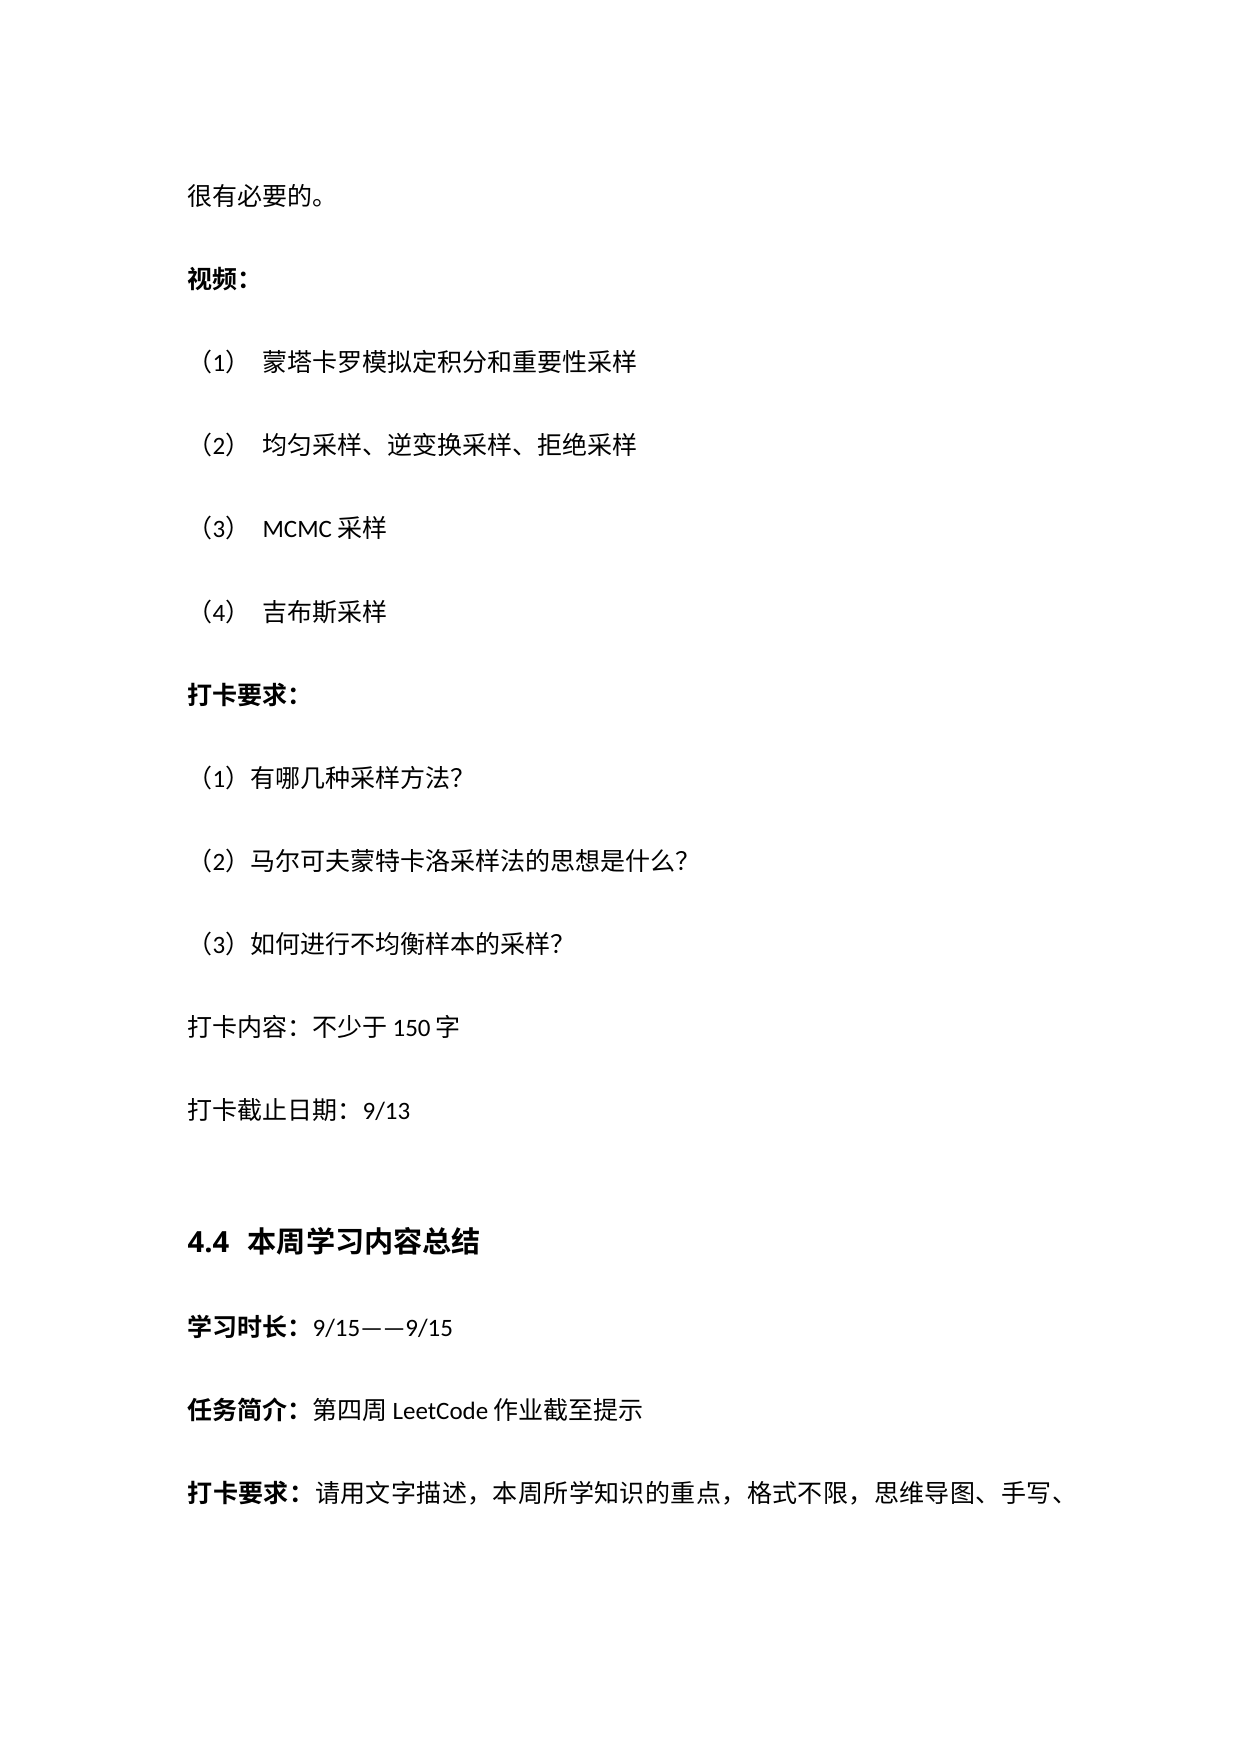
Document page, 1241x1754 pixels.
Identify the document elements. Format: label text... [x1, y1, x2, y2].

list 蒙塔卡罗模拟定积分和重要性采样 [187, 328, 1053, 393]
text 打卡要求： [187, 661, 1053, 726]
text 打卡要求：请用文字描述，本周所学知识的重点，格式不限，思维导图、手写、电子版均可 [187, 1459, 1053, 1524]
list 均匀采样、逆变换采样、拒绝采样 [187, 411, 1053, 476]
list MCMC采样 [187, 494, 1053, 559]
text 学习时长：9/15——9/15 [187, 1293, 1053, 1358]
text （3）如何进行不均衡样本的采样？ [187, 910, 1053, 975]
text 对于一些简单的分布，如均匀分布、高斯分布等，很多编程语言里面都有直接的采样函数。然而，即使是这些简单分布，其采样过程也并不是显而易见的，仍需要精心设计。对于比较复杂的分布，往往并没有直接的采样函数可供调用，这时就需要其他更加复杂的采样方法。因此，对采样方法的深入理解是很有必要的。 [187, 162, 1053, 227]
list 吉布斯采样 [187, 578, 1053, 643]
text 视频： [187, 245, 1053, 310]
text （1）有哪几种采样方法？ [187, 744, 1053, 809]
text 任务简介：第四周LeetCode作业截至提示 [187, 1376, 1053, 1441]
text 打卡截止日期：9/13 [187, 1076, 1053, 1141]
text 打卡内容：不少于150字 [187, 993, 1053, 1058]
subtitle 本周学习内容总结 [187, 1207, 1053, 1272]
text （2）马尔可夫蒙特卡洛采样法的思想是什么？ [187, 827, 1053, 892]
